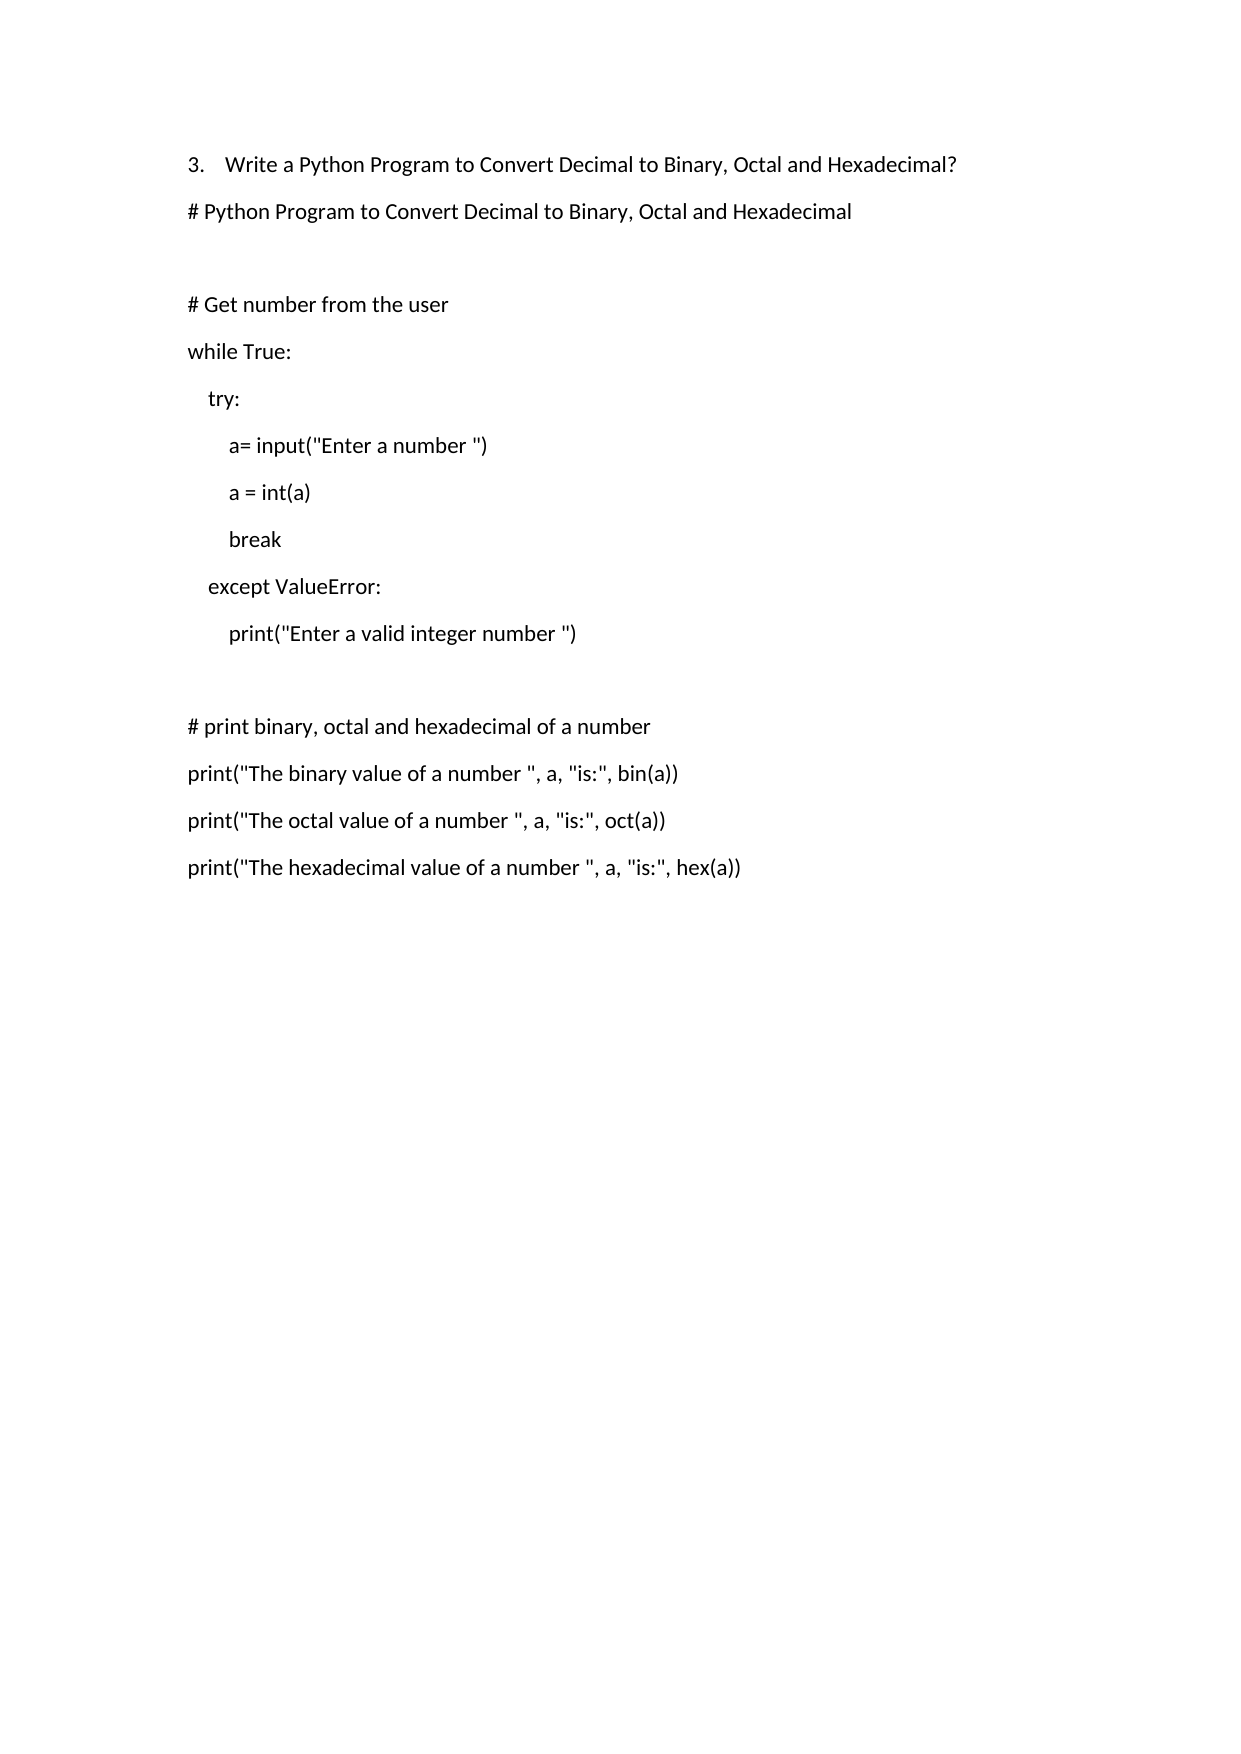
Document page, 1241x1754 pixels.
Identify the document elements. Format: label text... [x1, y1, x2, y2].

text a= input("Enter a number ") [187, 431, 1090, 459]
text # Python Program to Convert Decimal to Binary, Octal and Hexadecimal [187, 197, 1090, 225]
list Write a Python Program to Convert Decimal to Binary, Octal and Hexadecimal? [187, 150, 1090, 178]
text except ValueError: [187, 572, 1090, 600]
text print("The binary value of a number ", a, "is:", bin(a)) [187, 759, 1090, 787]
text # print binary, octal and hexadecimal of a number [187, 712, 1090, 741]
text print("The octal value of a number ", a, "is:", oct(a)) [187, 806, 1090, 834]
text # Get number from the user [187, 291, 1090, 319]
text a = int(a) [187, 478, 1090, 506]
text print("The hexadecimal value of a number ", a, "is:", hex(a)) [187, 853, 1090, 881]
text print("Enter a valid integer number ") [187, 619, 1090, 647]
text try: [187, 384, 1090, 412]
text while True: [187, 337, 1090, 366]
text break [187, 525, 1090, 553]
